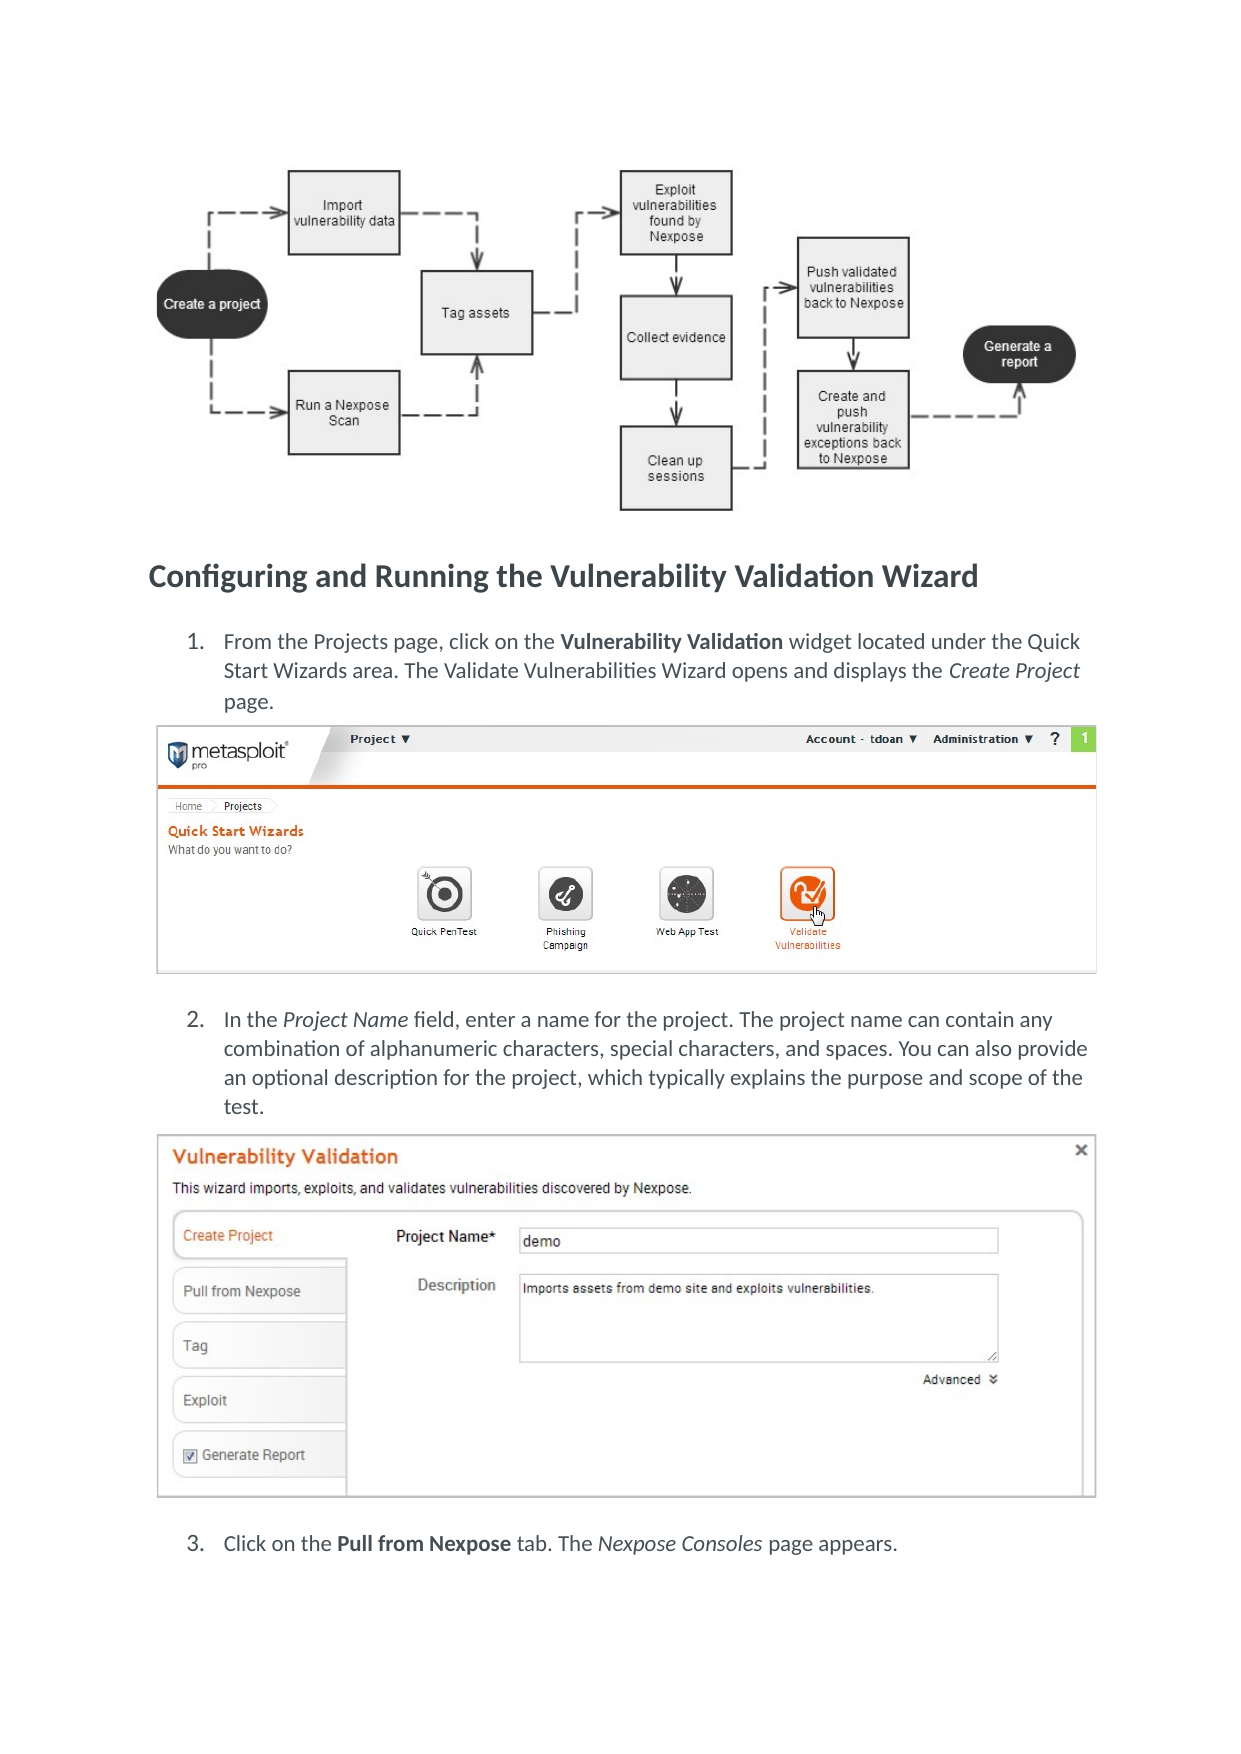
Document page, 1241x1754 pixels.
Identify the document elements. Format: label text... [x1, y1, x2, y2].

subtitle Configuring and Running the Vulnerability Validation Wizard [148, 555, 1154, 596]
list From the Projects page, click on the Vulnerability Validation widget located under the Quick Start Wizards area. The Validate Vulnerabilities Wizard opens and displays the Create Project page. [186, 625, 1089, 716]
picture [156, 1134, 1097, 1498]
picture [156, 150, 1097, 532]
list Click on the Pull from Nexpose tab. The Nexpose Consoles page appears. [186, 1527, 1089, 1558]
list In the Project Name field, enter a name for the project. The project name can contain any combination of alphanumeric characters, special characters, and spaces. You can also provide an optional description for the project, which typically explains the purpose and scope of the test. [186, 1003, 1089, 1120]
picture [156, 725, 1097, 974]
